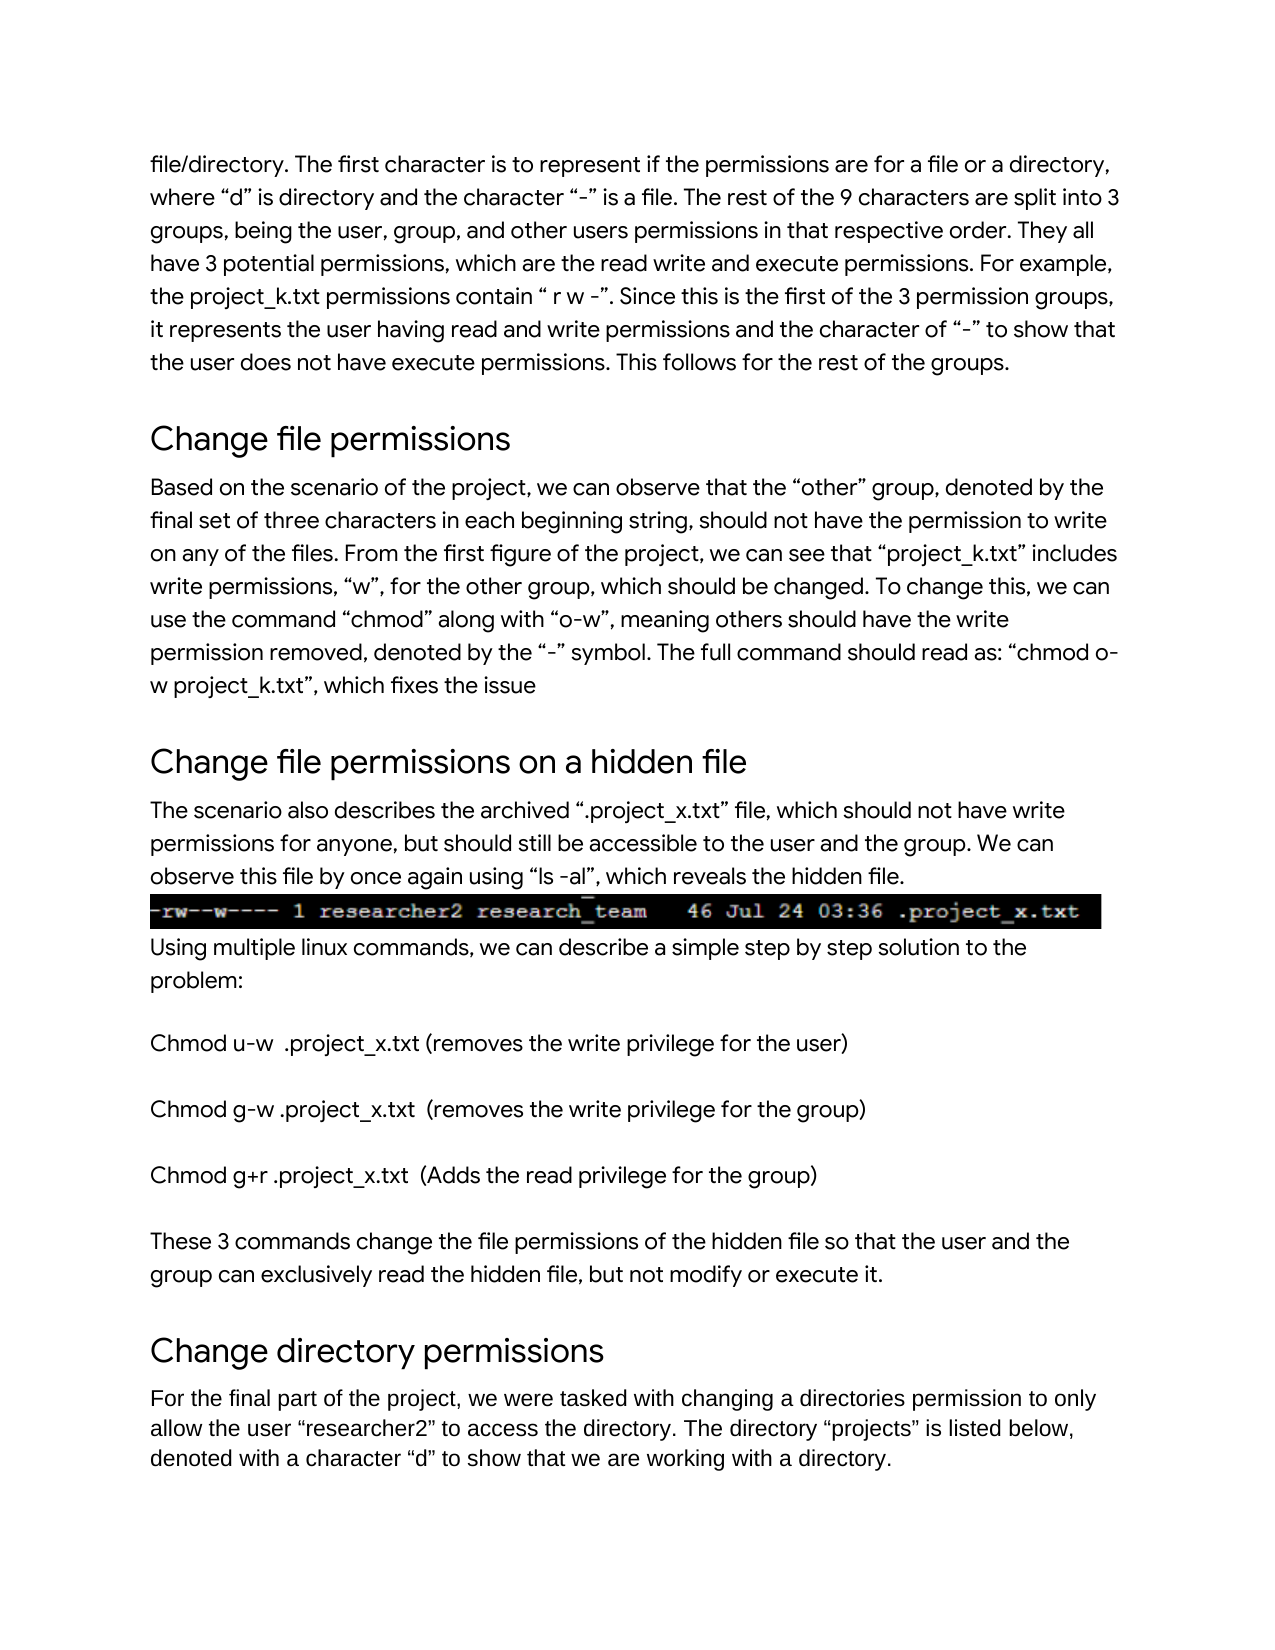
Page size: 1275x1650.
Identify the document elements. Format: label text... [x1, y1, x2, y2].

subtitle Change file permissions on a hidden file [150, 742, 1125, 783]
subtitle Change file permissions [150, 419, 1125, 460]
subtitle Change directory permissions [150, 1331, 1125, 1372]
text These 3 commands change the file permissions of the hidden file so that the user and the group can exclusively read the hidden file, but not modify or execute it. [150, 1227, 1125, 1289]
text Chmod u-w .project_x.txt (removes the write privilege for the user) [150, 1029, 1125, 1058]
picture [150, 894, 1102, 929]
text For the final part of the project, we were tasked with changing a directories permission to only allow the user “researcher2” to access the directory. The directory “projects” is listed below, denoted with a character “d” to show that we are working with a directory. [150, 1385, 1125, 1472]
text Chmod g-w .project_x.txt (removes the write privilege for the group) Chmod g+r .project_x.txt (Adds the read privilege for the group) [150, 1062, 1125, 1190]
text The scenario also describes the archived “.project_x.txt” file, which should not have write permissions for anyone, but should still be accessible to the user and the group. We can observe this file by once again using “ls -al”, which reveals the hidden file. Using multiple linux commands, we can describe a simple step by step solution to the problem: [150, 796, 1125, 1025]
text Based on the scenario of the project, we can observe that the “other” group, denoted by the final set of three characters in each beginning string, should not have the permission to write on any of the files. From the first figure of the project, we can see that “project_k.txt” includes write permissions, “w”, for the other group, which should be changed. To change this, we can use the command “chmod” along with “o-w”, meaning others should have the write permission removed, denoted by the “-” symbol. The full command should read as: “chmod o-w project_k.txt”, which fixes the issue [150, 473, 1125, 700]
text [150, 150, 1125, 377]
